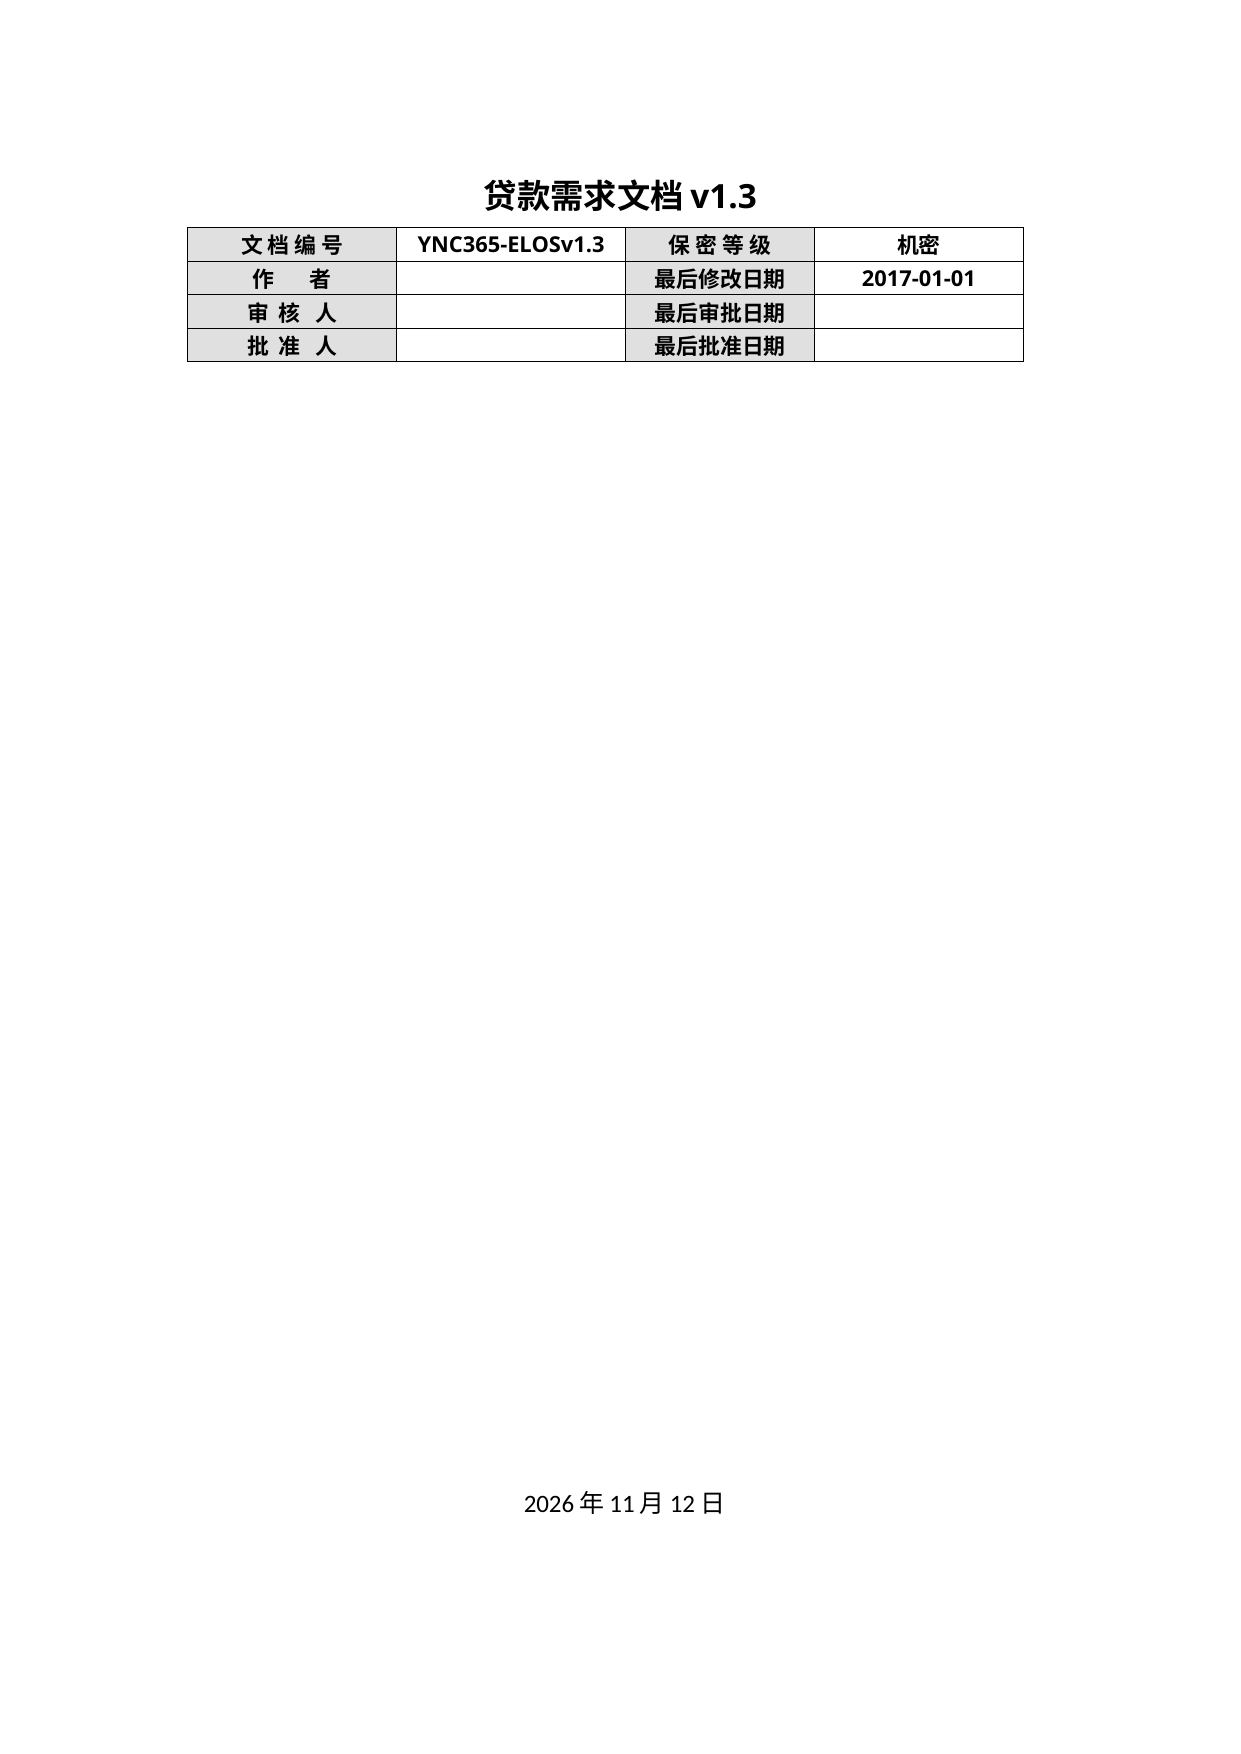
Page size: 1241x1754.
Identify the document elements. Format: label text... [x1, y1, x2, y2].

table_cell 最后审批日期 [626, 295, 814, 328]
table_cell [815, 295, 1023, 328]
table_cell [815, 329, 1023, 361]
table_cell 批 准 人 [188, 329, 396, 361]
table_cell [397, 295, 625, 328]
table_cell 作 者 [188, 262, 396, 294]
table_header 机密 [815, 228, 1023, 261]
table_cell [397, 262, 625, 294]
table_header YNC365-ELOSv1.3 [397, 228, 625, 261]
table_cell 最后修改日期 [626, 262, 814, 294]
table_cell 2017-01-01 [815, 262, 1023, 294]
table_cell [397, 329, 625, 361]
table_cell 最后批准日期 [626, 329, 814, 361]
table_header 文 档 编 号 [188, 228, 396, 261]
table_cell 审 核 人 [188, 295, 396, 328]
table_header 保 密 等 级 [626, 228, 814, 261]
text 贷款需求文档v1.3 [187, 162, 1053, 227]
